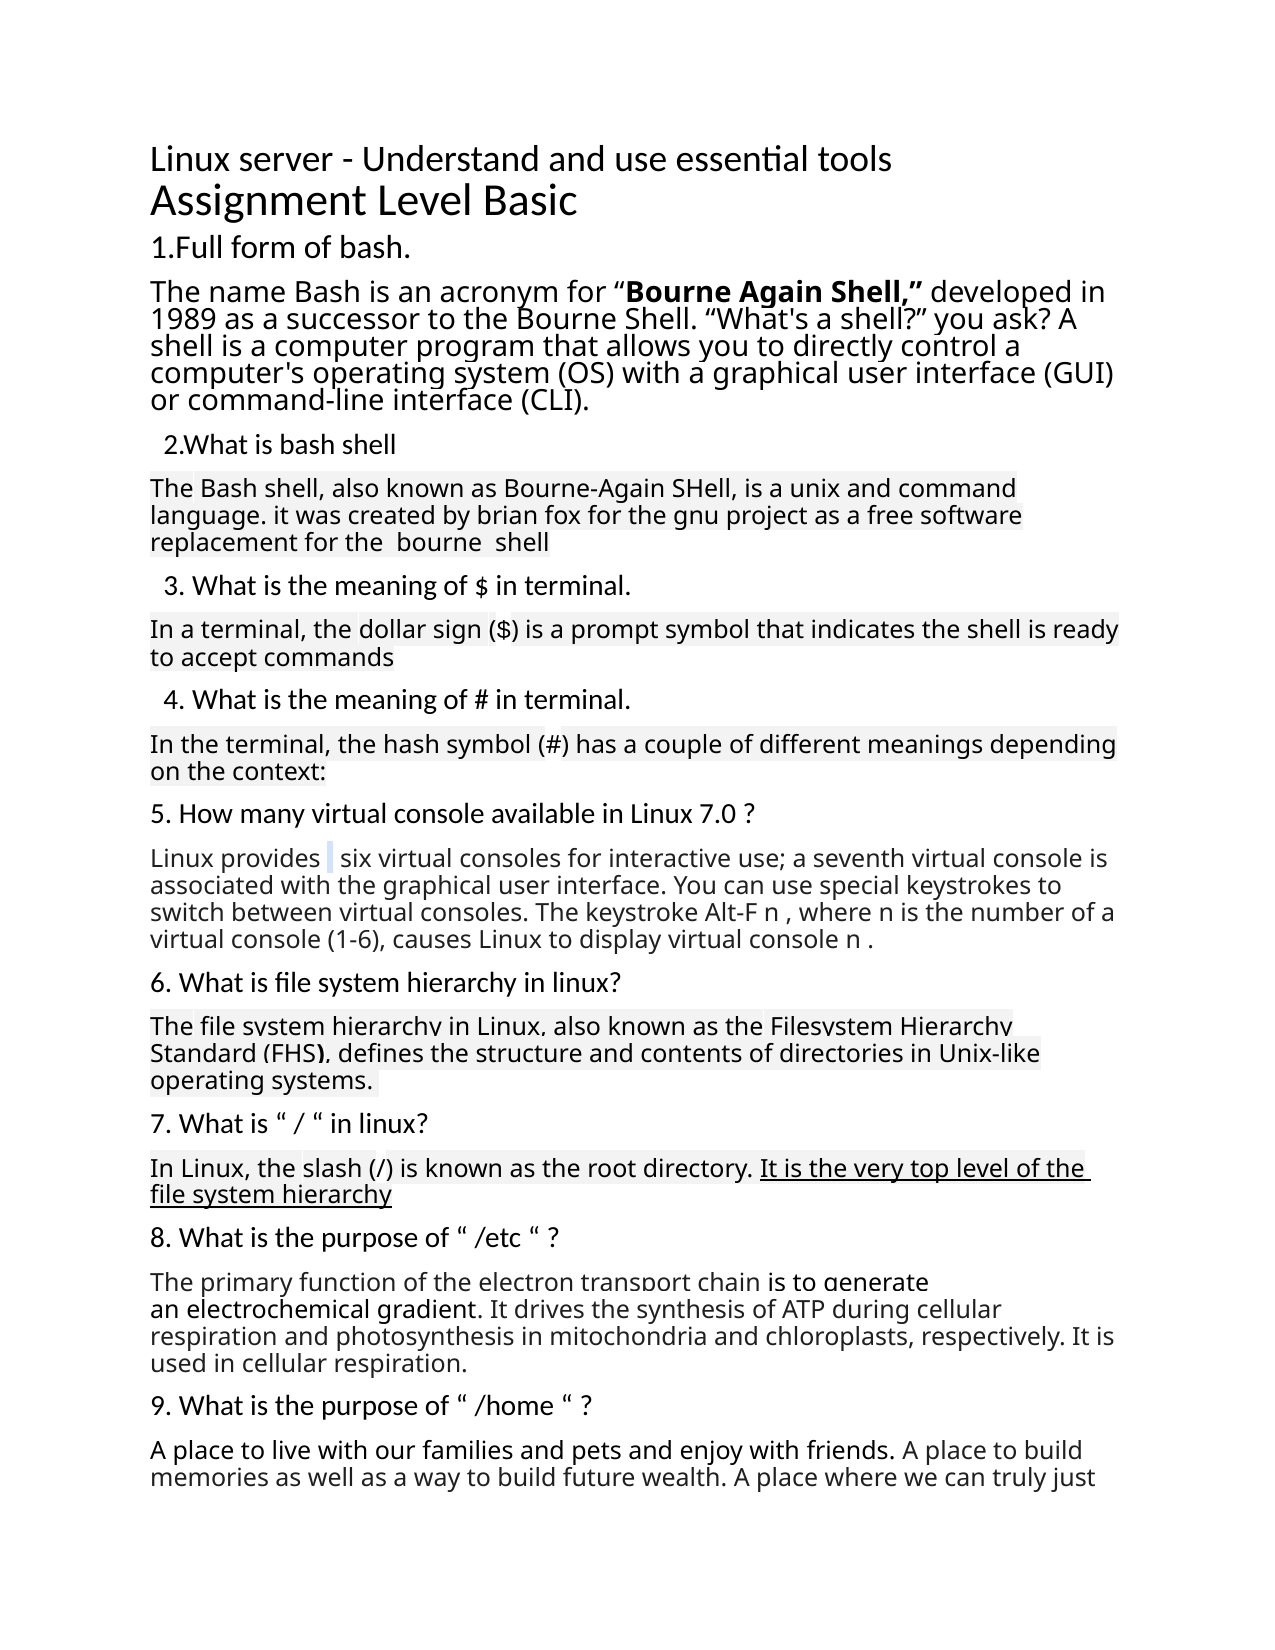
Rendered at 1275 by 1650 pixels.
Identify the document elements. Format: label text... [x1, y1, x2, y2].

text The primary function of the electron transport chain is to generate an electrochemical gradient. It drives the synthesis of ATP during cellular respiration and photosynthesis in mitochondria and chloroplasts, respectively. It is used in cellular respiration. [468, 1270, 1125, 1378]
text Assignment Level Basic [229, 194, 1125, 221]
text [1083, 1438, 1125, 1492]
text In Linux, the slash (/) is known as the root directory. It is the very top level of the file system hierarchy [392, 1155, 1125, 1209]
text 6. What is file system hierarchy in linux? [150, 971, 1125, 997]
text The file system hierarchy in Linux, also known as the Filesystem Hierarchy Standard (FHS), defines the structure and contents of directories in Unix-like operating systems. [379, 1014, 1125, 1095]
text 8. What is the purpose of “ /etc “ ? [150, 1226, 1125, 1253]
text 9. What is the purpose of “ /home “ ? [150, 1394, 1125, 1421]
text Assignment Level Basic [150, 194, 228, 221]
text In the terminal, the hash symbol (#) has a couple of different meanings depending on the context: [326, 732, 1125, 786]
text Linux server - Understand and use essential tools [150, 150, 1125, 177]
text 5. How many virtual console available in Linux 7.0 ? [150, 802, 1125, 829]
text The Bash shell, also known as Bourne-Again SHell, is a unix and command language. it was created by brian fox for the gnu project as a free software replacement for the bourne shell [550, 476, 1125, 557]
text Linux provides six virtual consoles for interactive use; a seventh virtual console is associated with the graphical user interface. You can use special keystrokes to switch between virtual consoles. The keystroke Alt-F n , where n is the number of a virtual console (1-6), causes Linux to display virtual console n . [875, 846, 1125, 954]
text 4. What is the meaning of # in terminal. [150, 688, 1125, 715]
text 7. What is “ / “ in linux? [150, 1112, 1125, 1139]
text In a terminal, the dollar sign ($) is a prompt symbol that indicates the shell is ready to accept commands [394, 617, 1125, 671]
text 1.Full form of bash. [150, 237, 1125, 264]
text 2.What is bash shell [150, 432, 1125, 459]
text 3. What is the meaning of $ in terminal. [150, 574, 1125, 601]
text The name Bash is an acronym for “Bourne Again Shell,” developed in 1989 as a successor to the Bourne Shell. “What's a shell?” you ask? A shell is a computer program that allows you to directly control a computer's operating system (OS) with a graphical user interface (GUI) or command-line interface (CLI). [590, 281, 1125, 416]
